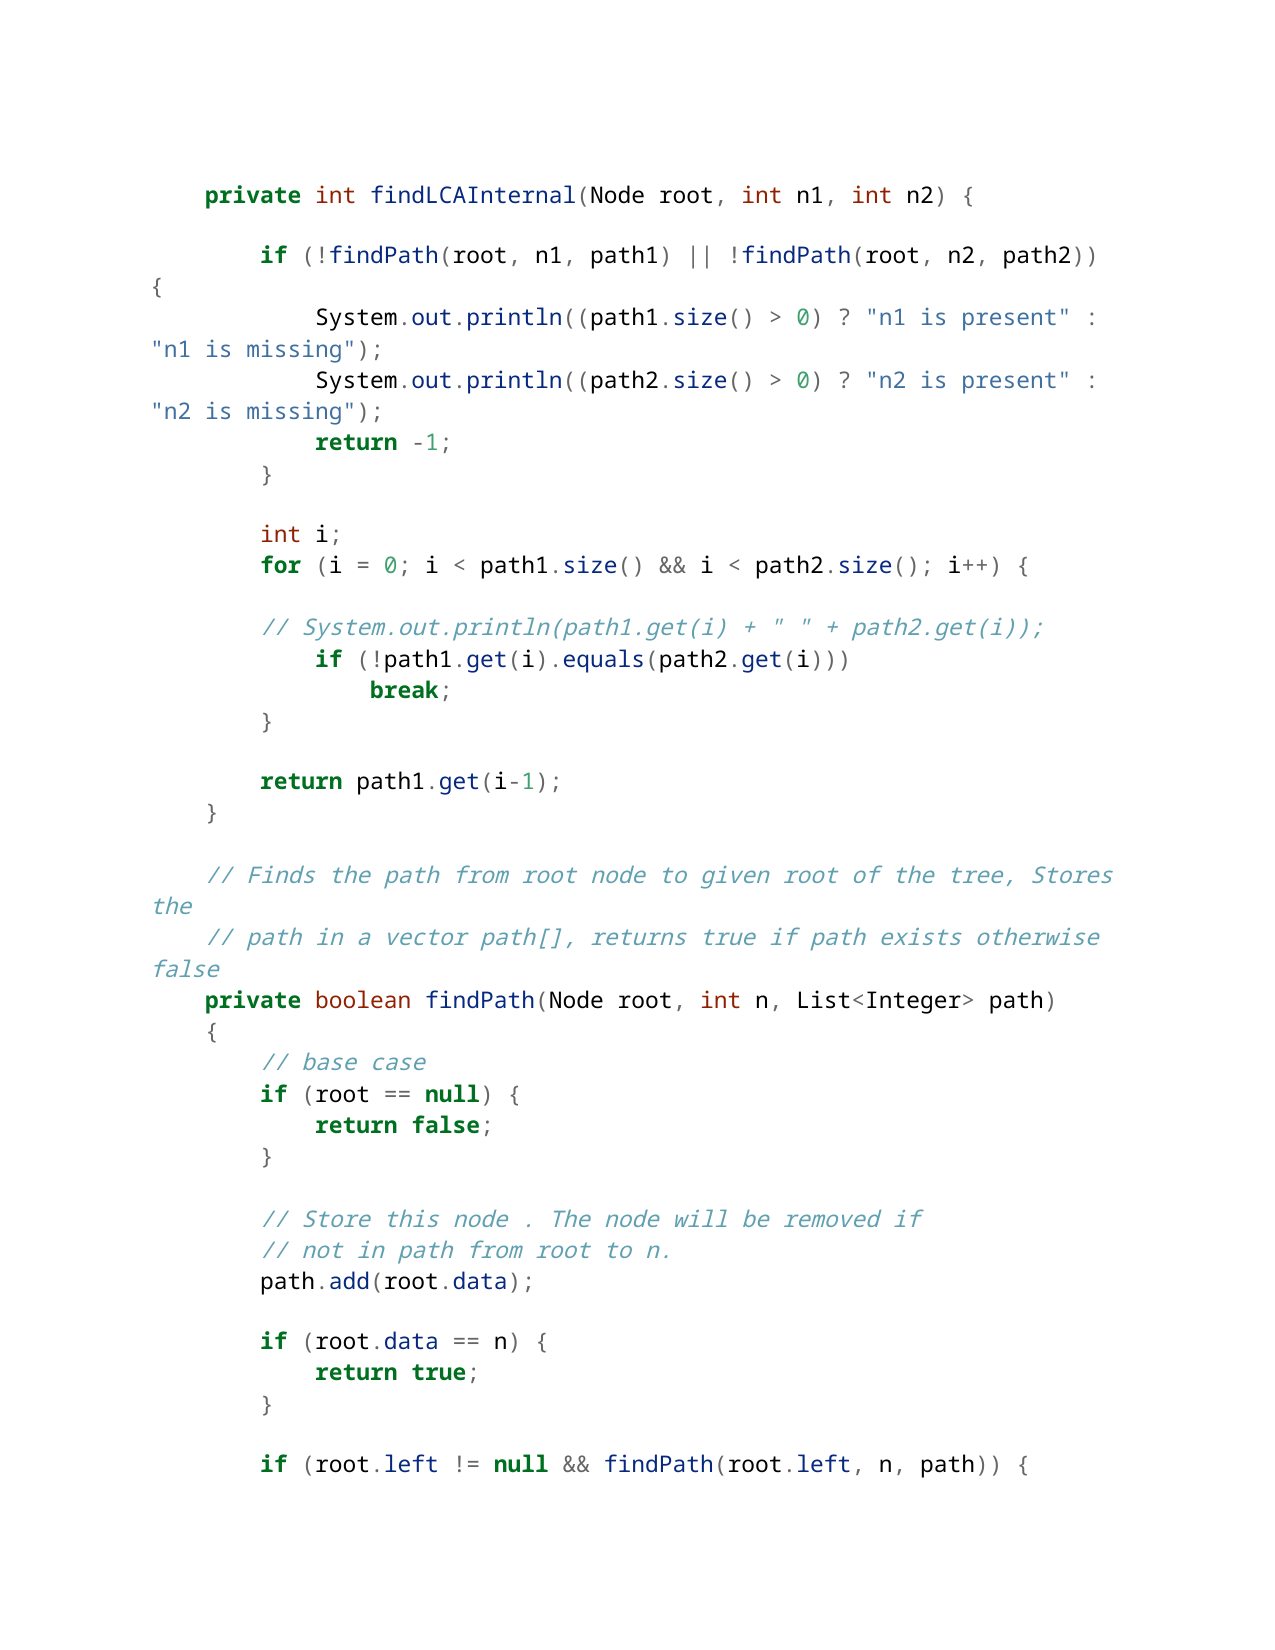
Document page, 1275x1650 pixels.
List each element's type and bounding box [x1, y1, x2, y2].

text [150, 150, 1125, 1479]
